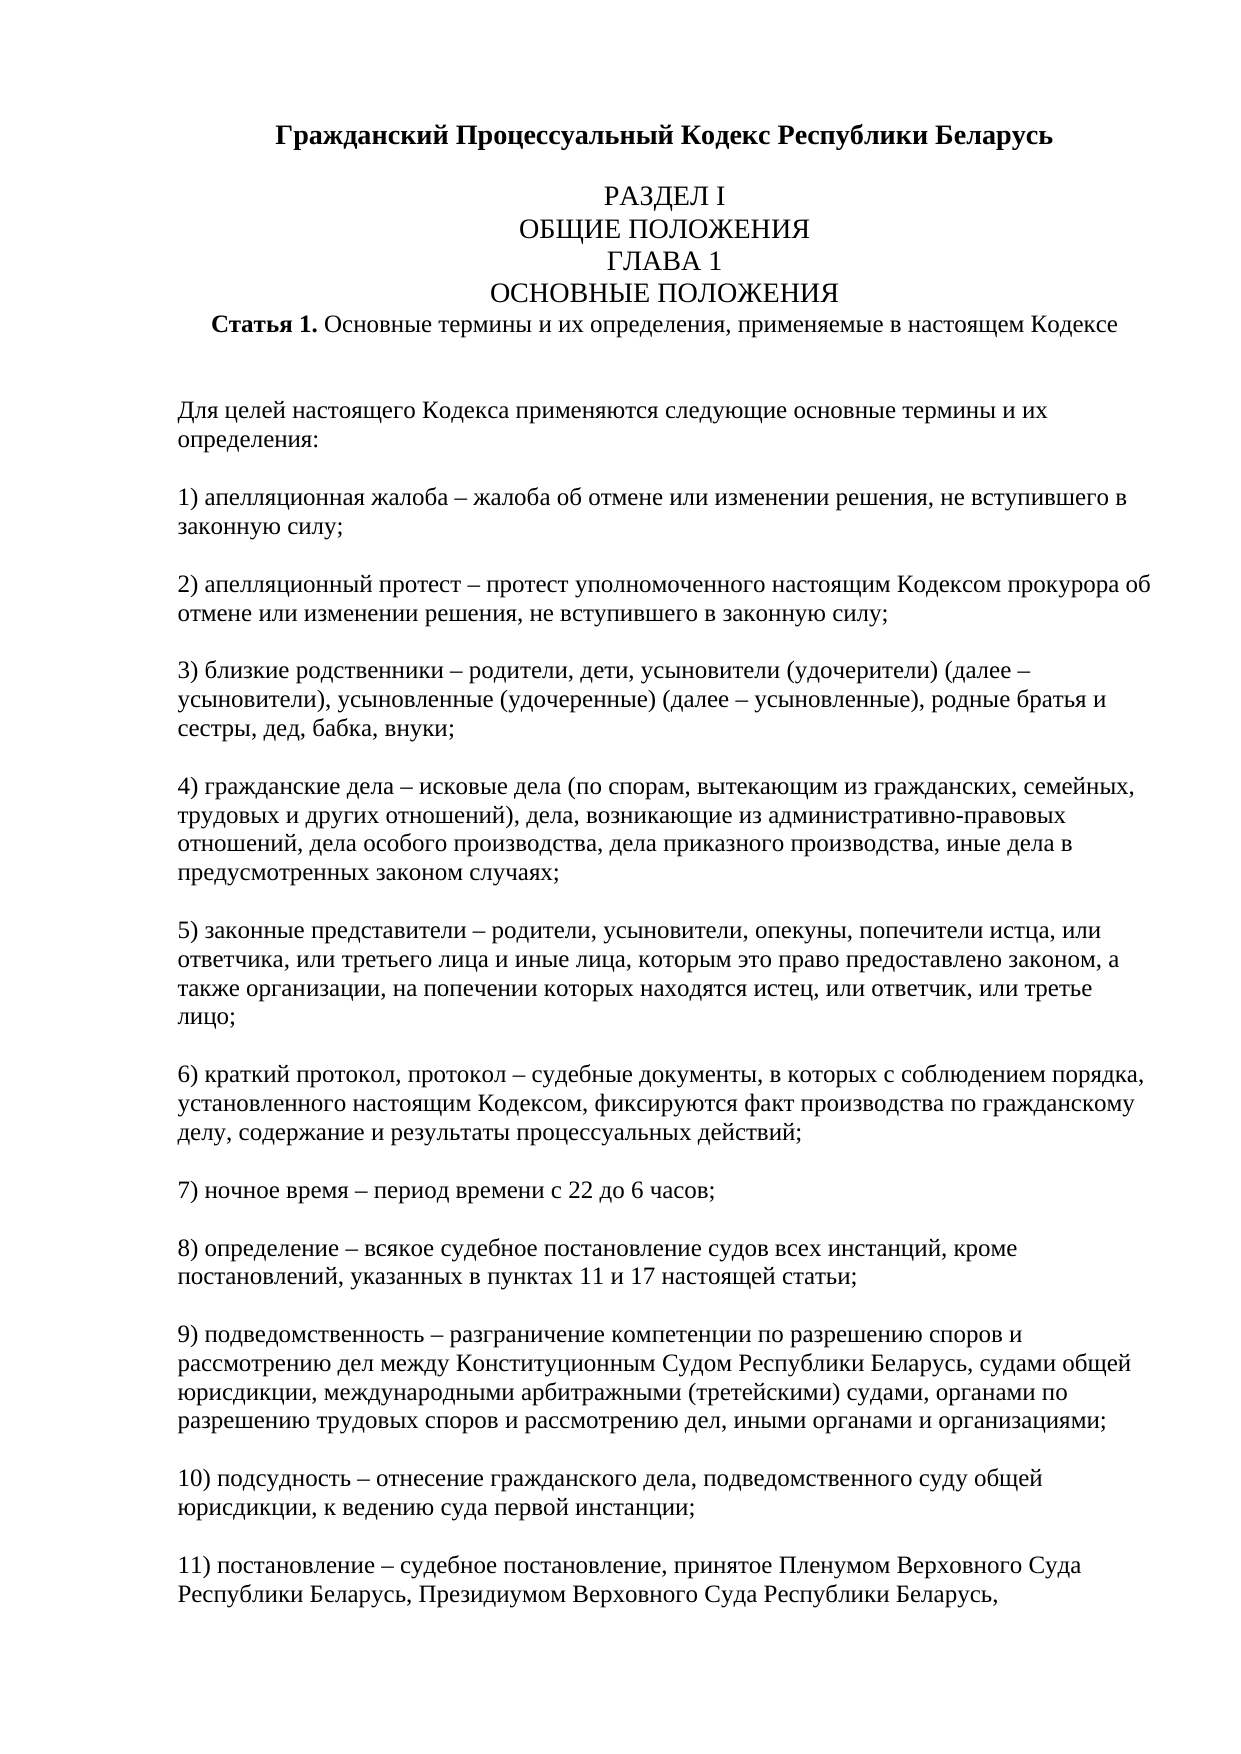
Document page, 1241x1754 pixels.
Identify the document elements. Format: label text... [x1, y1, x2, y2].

text Гражданский Процессуальный Кодекс Республики Беларусь [177, 118, 1152, 151]
text РАЗДЕЛ I ОБЩИЕ ПОЛОЖЕНИЯ ГЛАВА 1 ОСНОВНЫЕ ПОЛОЖЕНИЯ [177, 179, 1152, 309]
text 3) близкие родственники – родители, дети, усыновители (удочерители) (далее – усыновители), усыновленные (удочеренные) (далее – усыновленные), родные братья и сестры, дед, бабка, внуки; [177, 656, 1152, 742]
text 9) подведомственность – разграничение компетенции по разрешению споров и рассмотрению дел между Конституционным Судом Республики Беларусь, судами общей юрисдикции, международными арбитражными (третейскими) судами, органами по разрешению трудовых споров и рассмотрению дел, иными органами и организациями; [177, 1319, 1152, 1434]
text 5) законные представители – родители, усыновители, опекуны, попечители истца, или ответчика, или третьего лица и иные лица, которым это право предоставлено законом, а также организации, на попечении которых находятся истец, или ответчик, или третье лицо; [177, 915, 1152, 1030]
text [177, 1550, 1152, 1608]
text 1) апелляционная жалоба – жалоба об отмене или изменении решения, не вступившего в законную силу; [177, 482, 1152, 540]
text 4) гражданские дела – исковые дела (по спорам, вытекающим из гражданских, семейных, трудовых и других отношений), дела, возникающие из административно-правовых отношений, дела особого производства, дела приказного производства, иные дела в предусмотренных законом случаях; [177, 771, 1152, 886]
text 2) апелляционный протест – протест уполномоченного настоящим Кодексом прокурора об отмене или изменении решения, не вступившего в законную силу; [177, 569, 1152, 626]
text Статья 1. Основные термины и их определения, применяемые в настоящем Кодексе [177, 309, 1152, 338]
text 8) определение – всякое судебное постановление судов всех инстанций, кроме постановлений, указанных в пунктах 11 и 17 настоящей статьи; [177, 1233, 1152, 1290]
text 10) подсудность – отнесение гражданского дела, подведомственного суду общей юрисдикции, к ведению суда первой инстанции; [177, 1463, 1152, 1521]
text Для целей настоящего Кодекса применяются следующие основные термины и их определения: [177, 396, 1152, 453]
text 7) ночное время – период времени с 22 до 6 часов; [177, 1175, 1152, 1203]
text 6) краткий протокол, протокол – судебные документы, в которых с соблюдением порядка, установленного настоящим Кодексом, фиксируются факт производства по гражданскому делу, содержание и результаты процессуальных действий; [177, 1059, 1152, 1146]
